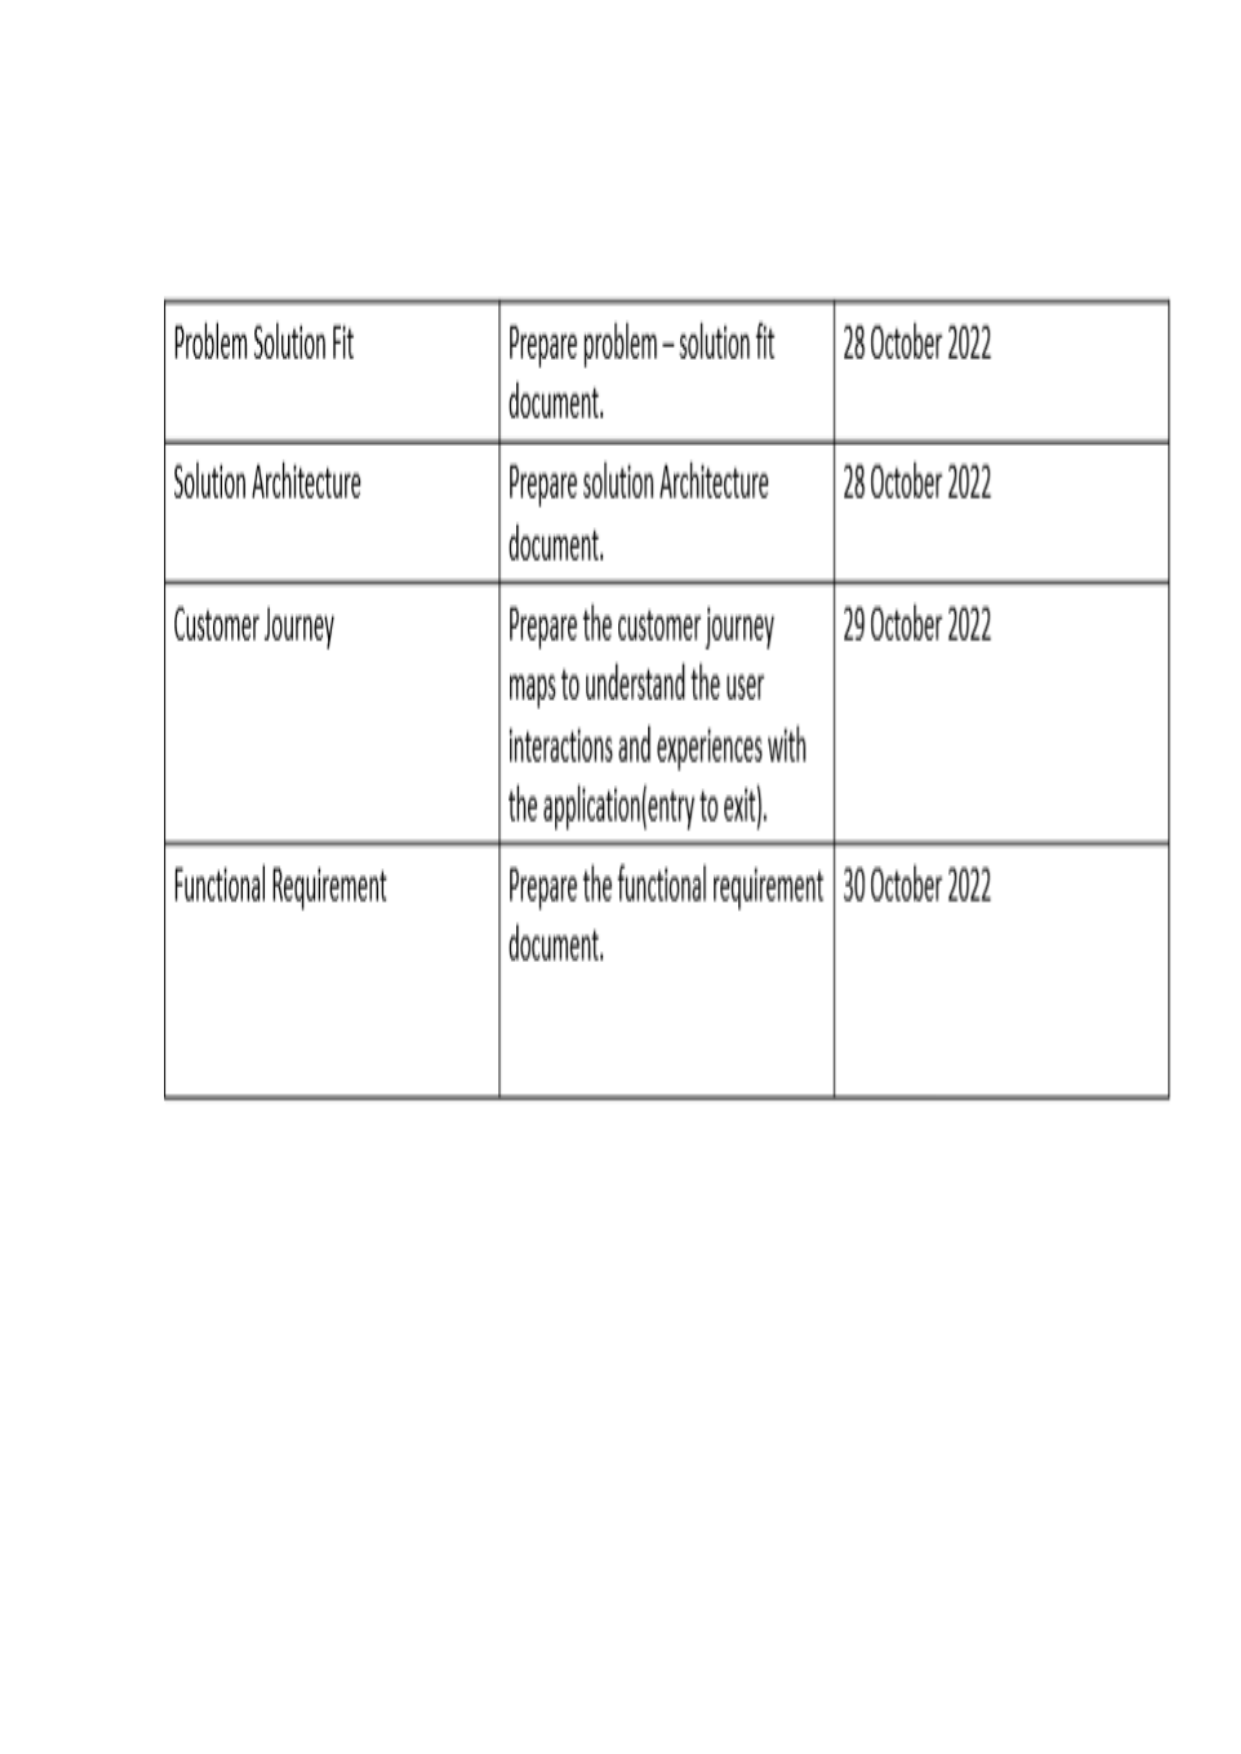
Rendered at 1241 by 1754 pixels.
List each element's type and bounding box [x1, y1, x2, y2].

picture [150, 266, 1177, 1137]
